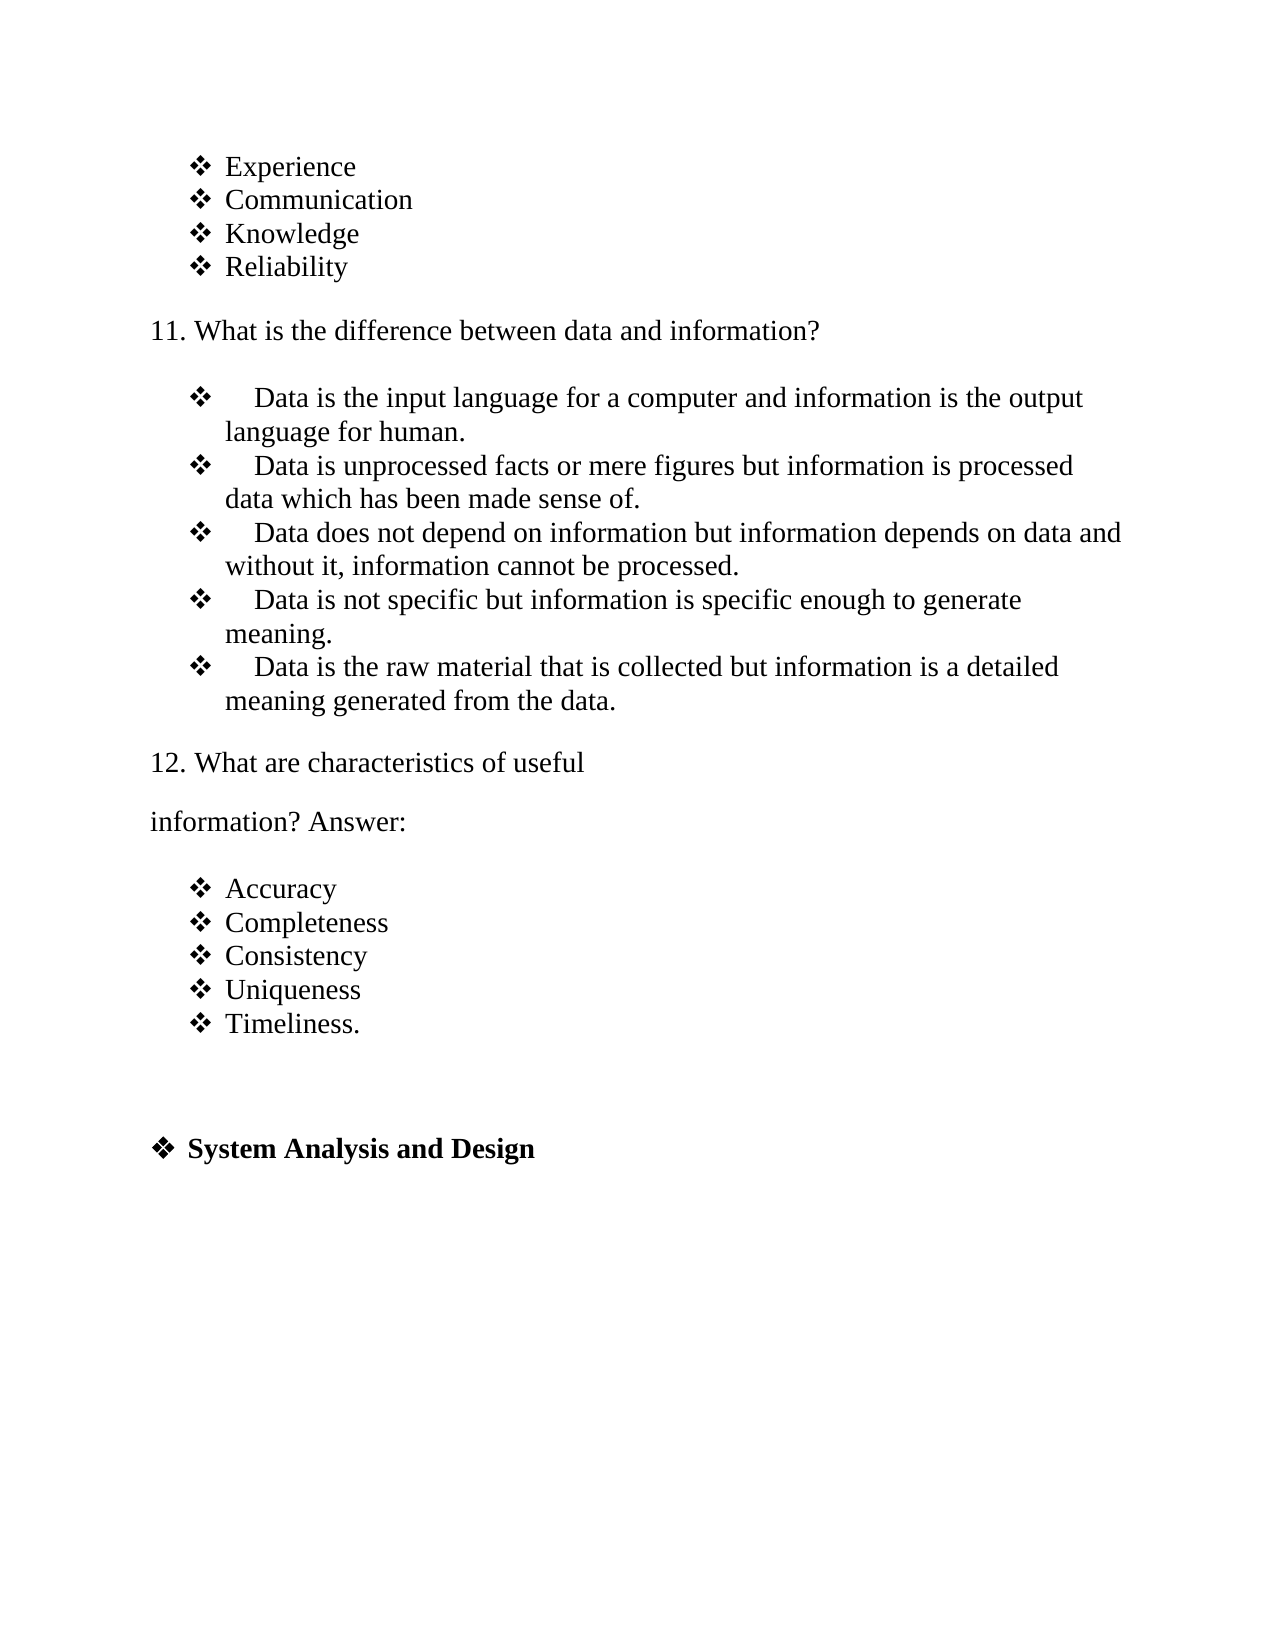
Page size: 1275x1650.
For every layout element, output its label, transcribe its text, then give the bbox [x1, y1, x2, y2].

list Data does not depend on information but information depends on data and without it, information cannot be processed. [187, 515, 1125, 582]
list Reliability [187, 250, 1192, 283]
list Accuracy [187, 872, 1192, 905]
list Data is the input language for a computer and information is the output language for human. [187, 380, 1124, 447]
list System Analysis and Design [150, 1131, 1192, 1164]
list Data is the raw material that is collected but information is a detailed meaning generated from the data. [187, 649, 1124, 716]
list Communication [187, 183, 1192, 216]
list Data is unprocessed facts or mere figures but information is processed data which has been made sense of. [187, 448, 1124, 515]
list What are characteristics of useful information? Answer: [150, 745, 742, 838]
list Data is not specific but information is specific enough to generate meaning. [187, 582, 1124, 649]
list Consistency [187, 939, 1192, 973]
list Completeness [187, 906, 1192, 939]
list Timeliness. [187, 1006, 1192, 1040]
list Experience [187, 149, 1192, 183]
list Uniqueness [187, 973, 1192, 1006]
list Knowledge [187, 216, 1192, 250]
list What is the difference between data and information? [150, 313, 1192, 346]
